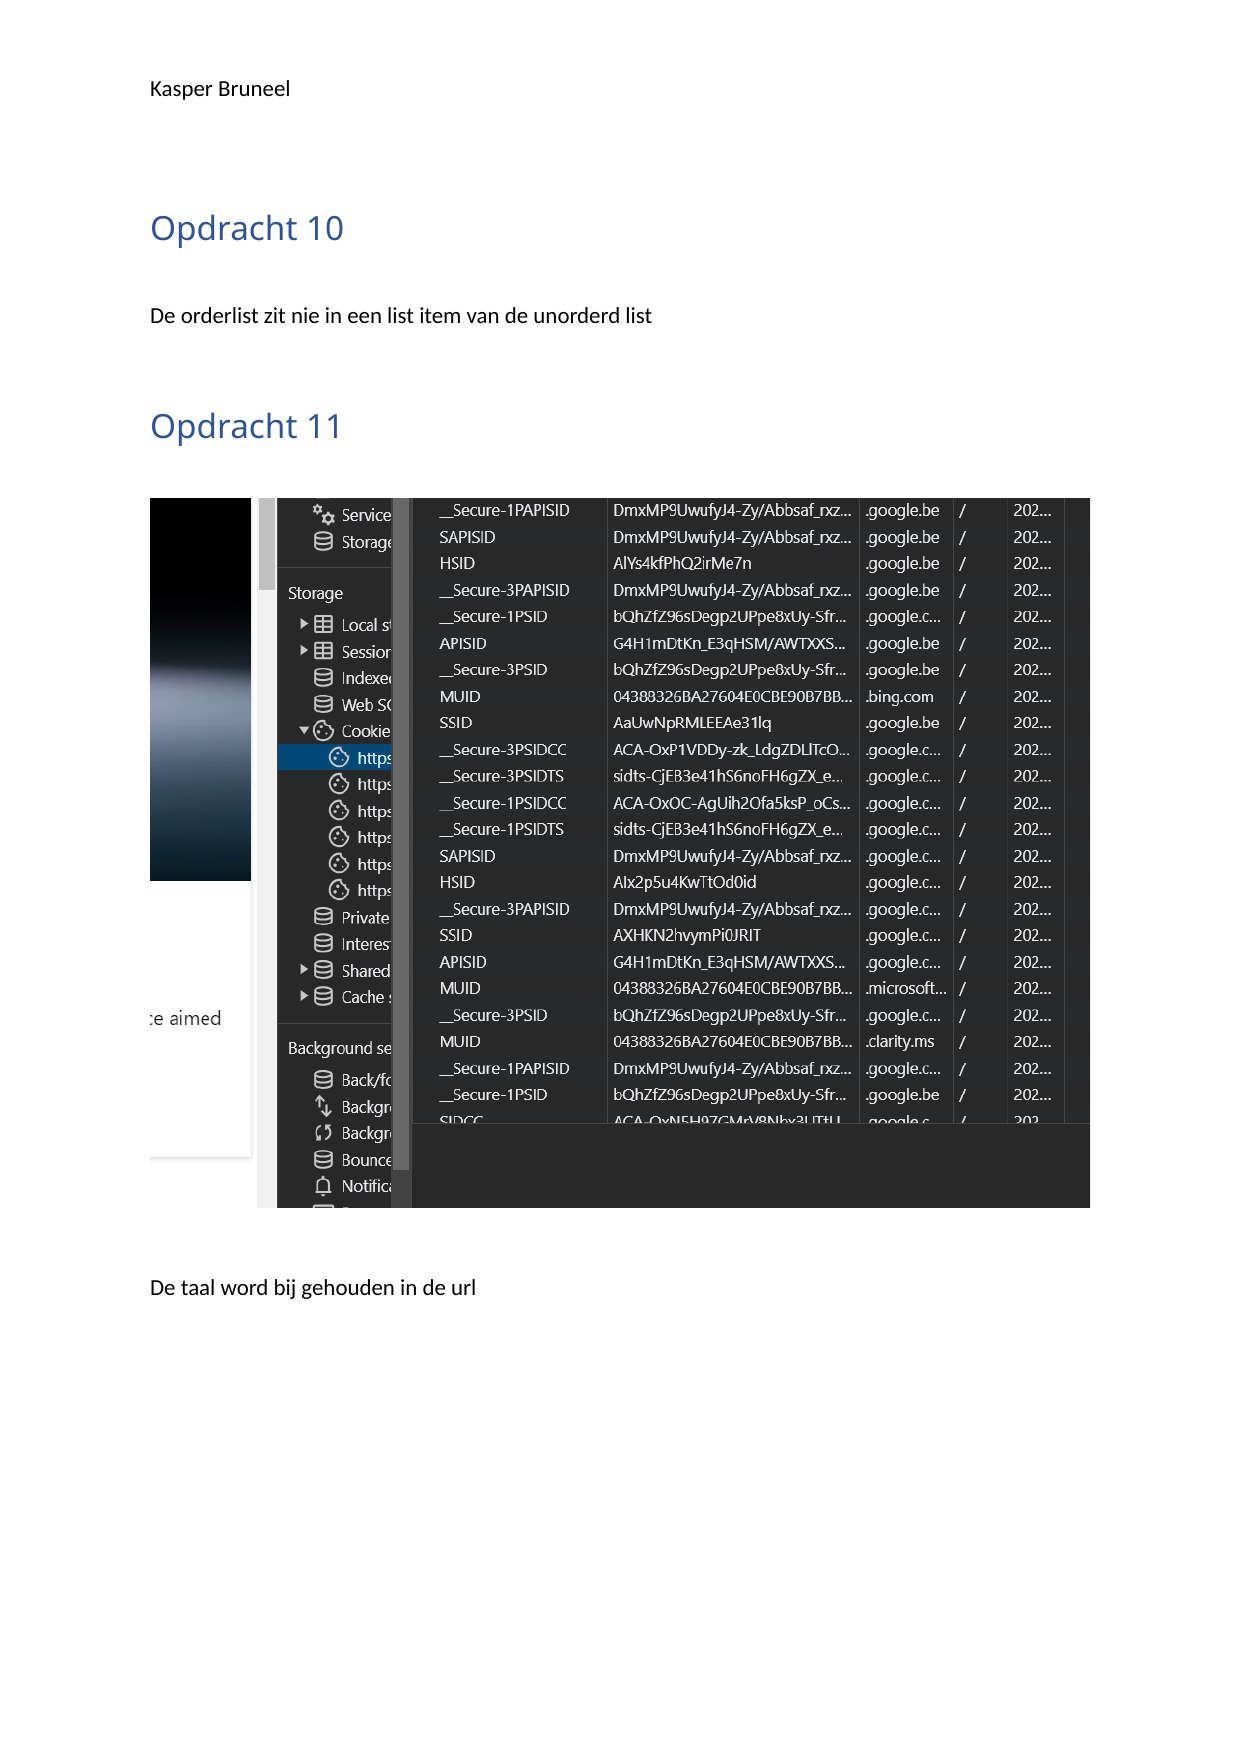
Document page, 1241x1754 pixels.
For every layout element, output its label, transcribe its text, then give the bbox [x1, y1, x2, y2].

subtitle Opdracht 10 [150, 205, 1090, 251]
picture [150, 498, 1091, 1208]
text De taal word bij gehouden in de url [150, 1273, 1090, 1301]
subtitle Opdracht 11 [150, 403, 1090, 448]
text De orderlist zit nie in een list item van de unorderd list [150, 301, 1090, 329]
